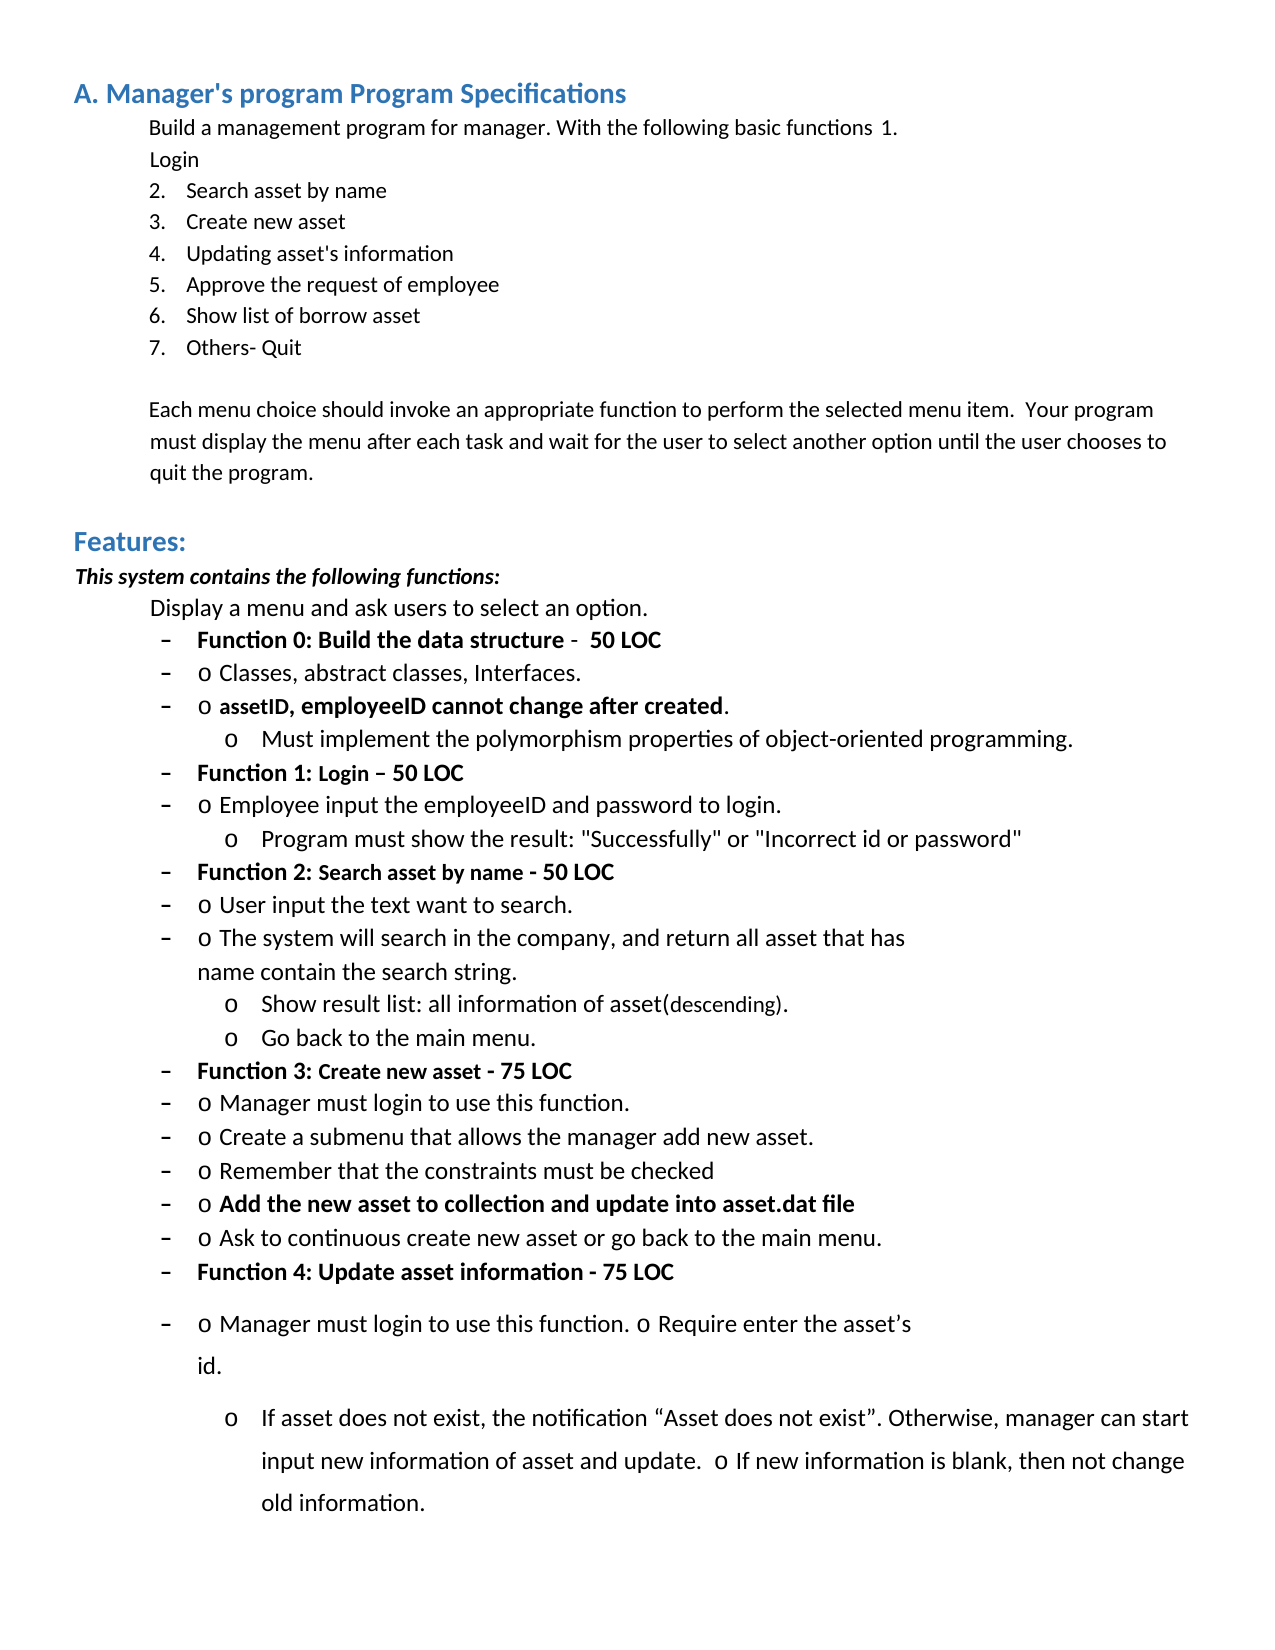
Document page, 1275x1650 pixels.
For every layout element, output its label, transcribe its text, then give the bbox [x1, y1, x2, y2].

list Function 4: Update asset information - 75 LOC [159, 1256, 927, 1286]
text Each menu choice should invoke an appropriate function to perform the selected menu item. Your program must display the menu after each task and wait for the user to select another option until the user chooses to quit the program. [148, 395, 1200, 486]
list Function 3: Create new asset - 75 LOC [159, 1055, 927, 1086]
list o Ask to continuous create new asset or go back to the main menu. [159, 1222, 927, 1254]
text This system contains the following functions: [75, 562, 1200, 590]
list o Classes, abstract classes, Interfaces. [159, 657, 927, 688]
list Function 2: Search asset by name - 50 LOC [159, 857, 927, 887]
list o Add the new asset to collection and update into asset.dat file [159, 1188, 927, 1220]
list o Manager must login to use this function. [159, 1088, 927, 1119]
list Program must show the result: "Successfully" or "Incorrect id or password" [223, 823, 1200, 855]
list Others- Quit [148, 333, 1200, 361]
list o Remember that the constraints must be checked [159, 1155, 927, 1187]
list o assetID, employeeID cannot change after created. [159, 690, 927, 722]
list Create new asset [148, 207, 1200, 236]
text Build a management program for manager. With the following basic functions 1. Login [148, 113, 900, 173]
list Search asset by name [148, 176, 1200, 204]
list Must implement the polymorphism properties of object-oriented programming. [223, 723, 1200, 755]
list Function 1: Login – 50 LOC [159, 757, 927, 787]
list Show list of borrow asset [148, 302, 1200, 329]
list o Manager must login to use this function. o Require enter the asset’s id. [159, 1308, 927, 1381]
text Features: [73, 523, 1200, 559]
list o Employee input the employeeID and password to login. [159, 789, 927, 821]
list o Create a submenu that allows the manager add new asset. [159, 1121, 927, 1153]
subtitle A. Manager's program Program Specifications [73, 75, 1200, 111]
list o The system will search in the company, and return all asset that has name contain the search string. [159, 922, 927, 986]
list o User input the text want to search. [159, 889, 927, 921]
list If asset does not exist, the notification “Asset does not exist”. Otherwise, manager can start input new information of asset and update. o If new information is blank, then not change old information. [223, 1402, 1200, 1518]
list Go back to the main menu. [223, 1022, 1200, 1053]
list Approve the request of employee [148, 270, 1200, 298]
list Show result list: all information of asset(descending). [223, 988, 1200, 1020]
list Function 0: Build the data structure - 50 LOC [159, 625, 927, 655]
list Updating asset's information [148, 239, 1200, 267]
text Display a menu and ask users to select an option. [150, 592, 1200, 623]
